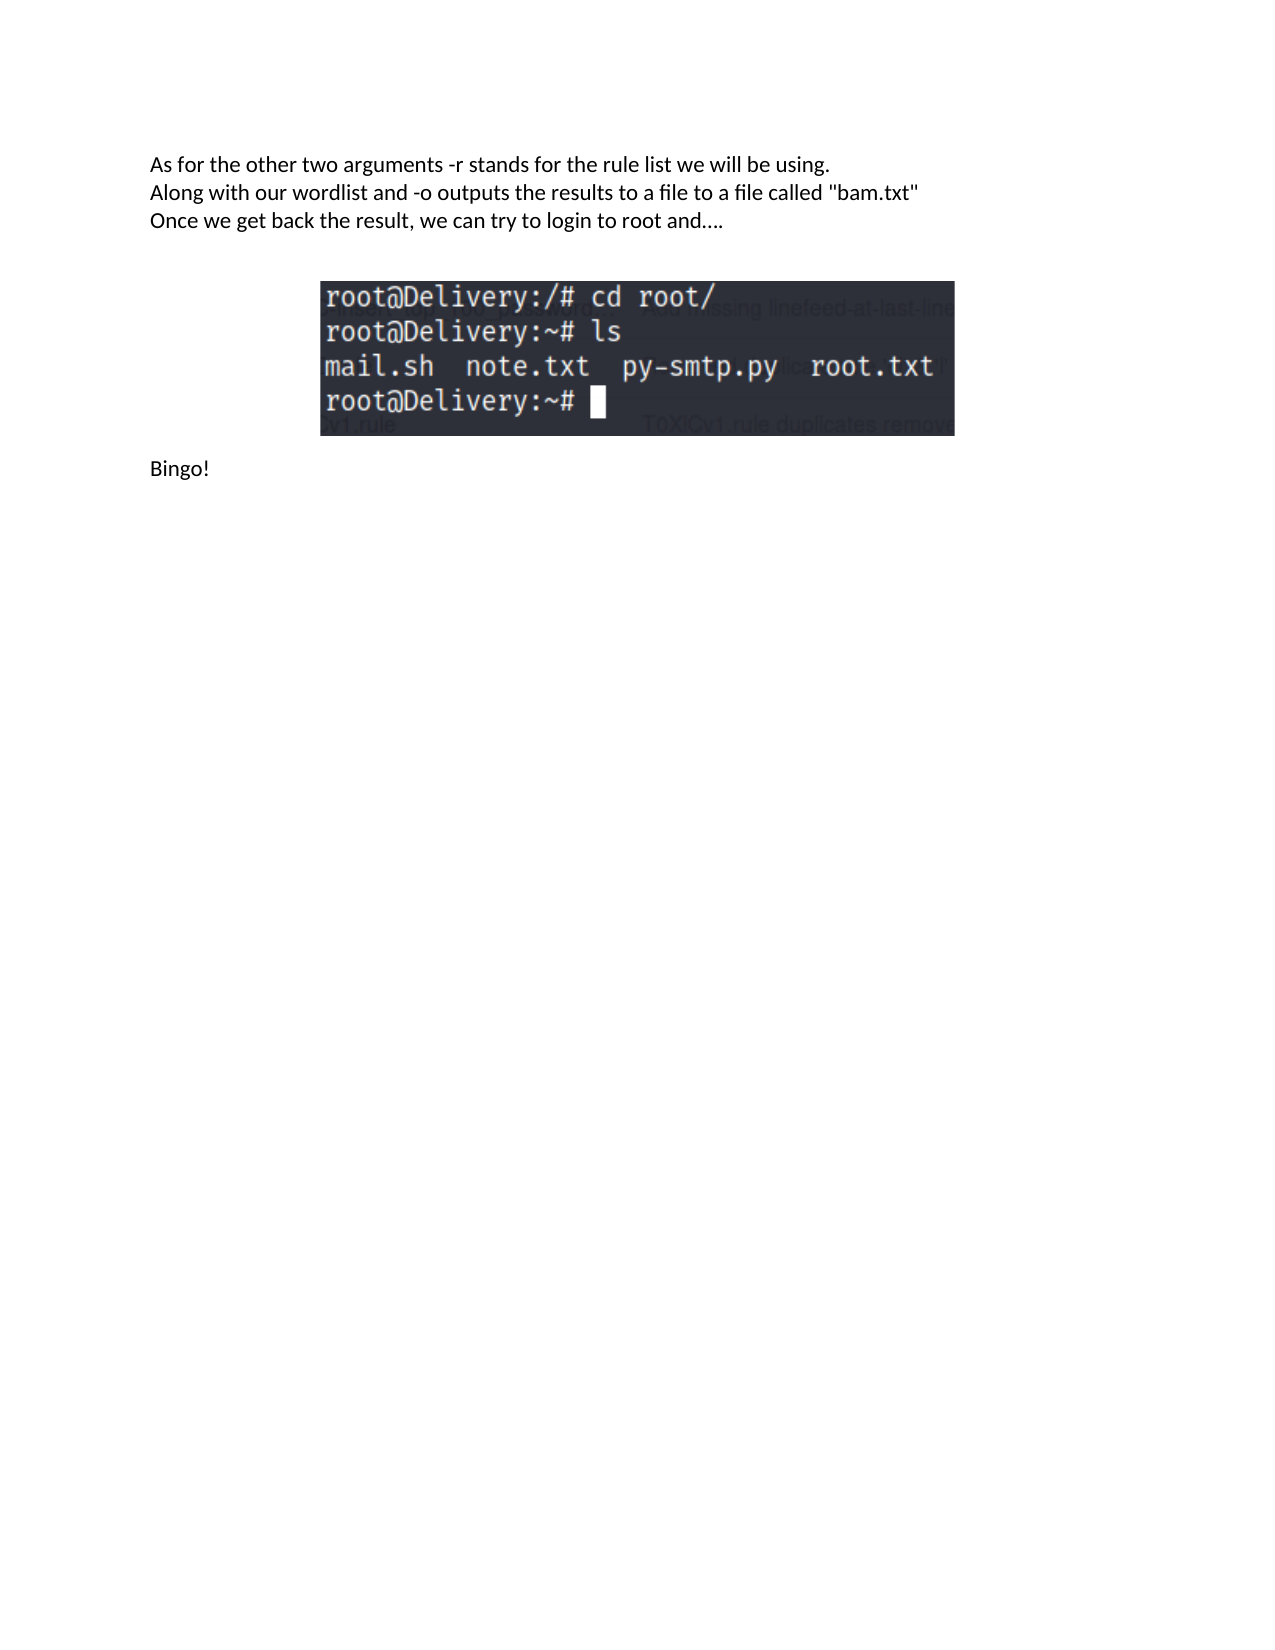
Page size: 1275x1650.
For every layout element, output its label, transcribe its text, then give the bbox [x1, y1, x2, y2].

text Once we get back the result, we can try to login to root and…. [150, 206, 1125, 234]
picture [320, 281, 955, 436]
text Along with our wordlist and -o outputs the results to a file to a file called "bam.txt" [150, 178, 1125, 206]
text Bingo! [150, 454, 1125, 482]
text As for the other two arguments -r stands for the rule list we will be using. [150, 150, 1125, 178]
